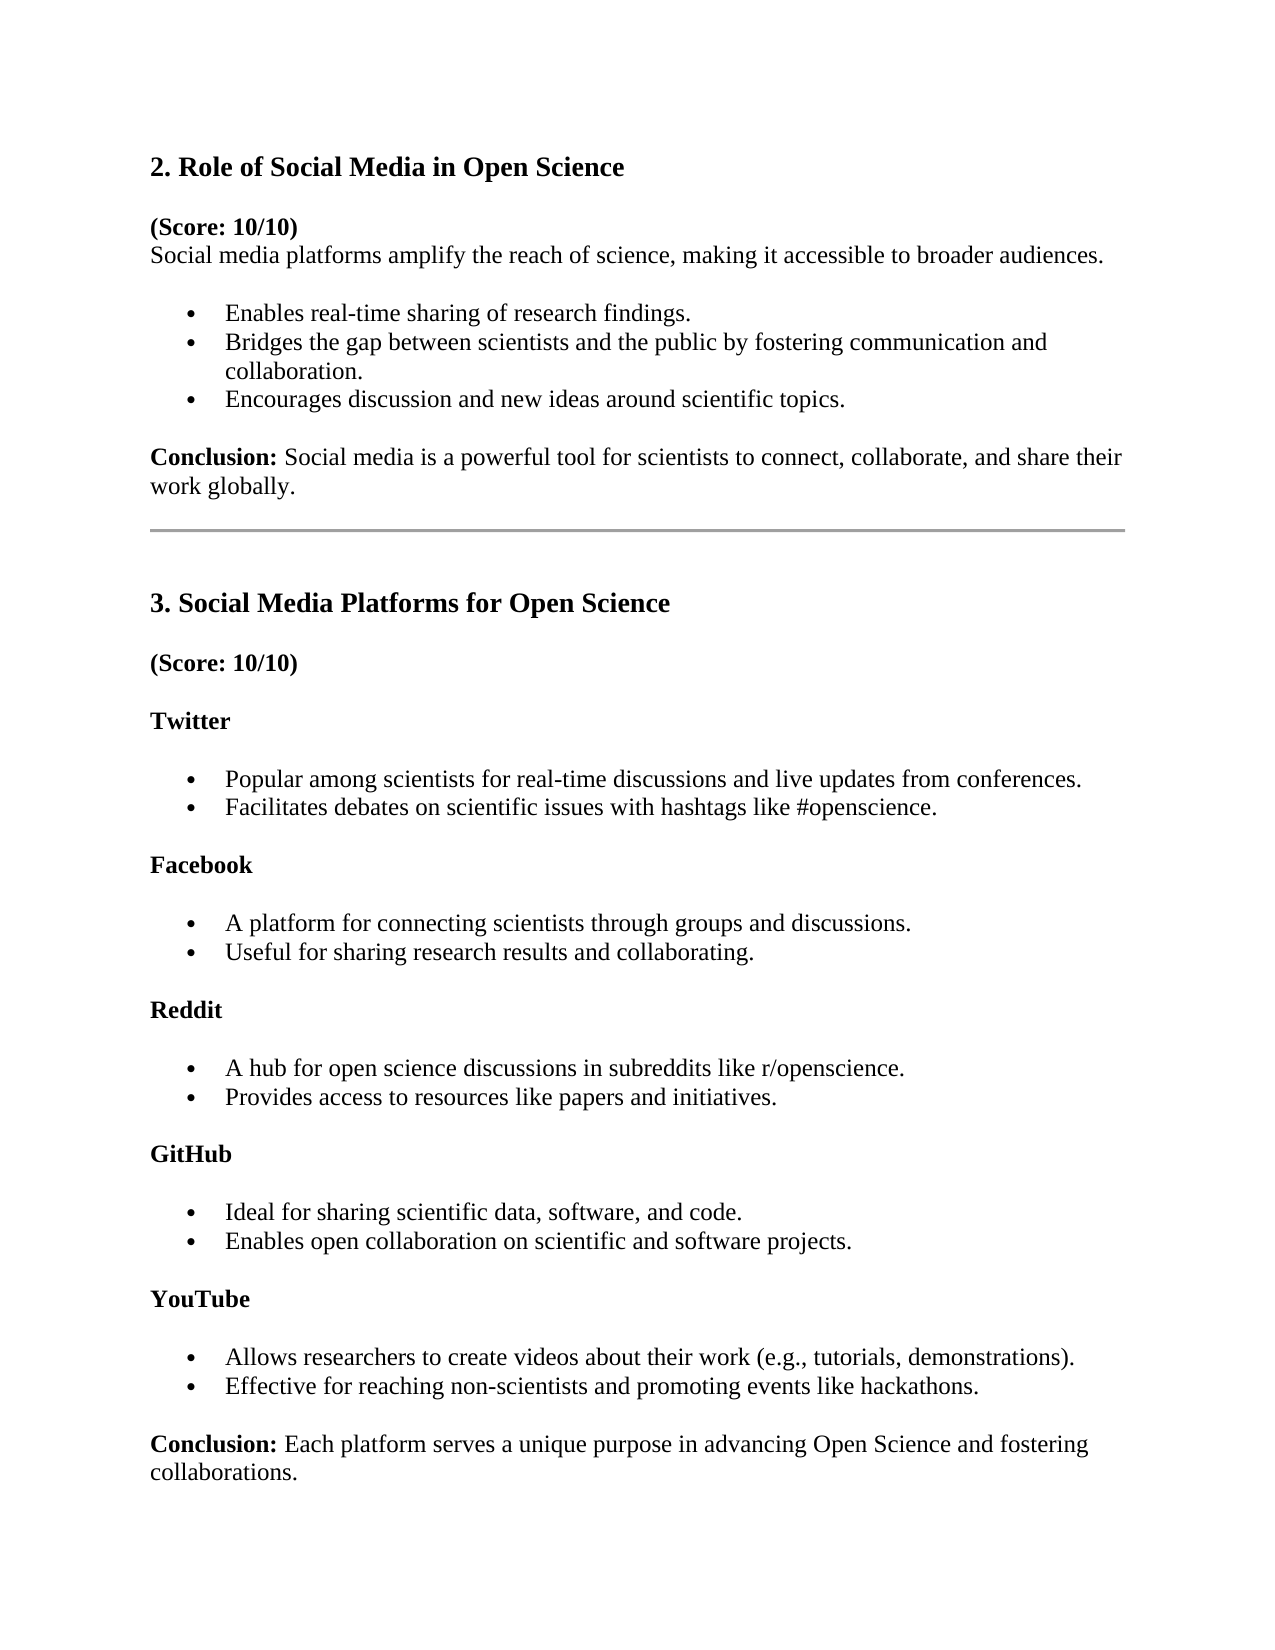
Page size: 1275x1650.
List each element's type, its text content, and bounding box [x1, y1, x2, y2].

list Effective for reaching non-scientists and promoting events like hackathons. [187, 1371, 1125, 1399]
list Allows researchers to create videos about their work (e.g., tutorials, demonstrations). [187, 1342, 1125, 1371]
text Facebook [150, 850, 1125, 879]
text 3. Social Media Platforms for Open Science [150, 586, 1125, 619]
text Reddit [150, 995, 1125, 1024]
text Twitter [150, 706, 1125, 734]
text 2. Role of Social Media in Open Science [150, 150, 1125, 182]
list Useful for sharing research results and collaborating. [187, 937, 1125, 966]
list Enables real-time sharing of research findings. [187, 298, 1125, 327]
text GitHub [150, 1139, 1125, 1168]
list Facilitates debates on scientific issues with hashtags like #openscience. [187, 792, 1125, 821]
text (Score: 10/10) Social media platforms amplify the reach of science, making it accessible to broader audiences. [150, 212, 1125, 269]
text Conclusion: Each platform serves a unique purpose in advancing Open Science and fostering collaborations. [150, 1429, 1125, 1486]
text Conclusion: Social media is a powerful tool for scientists to connect, collaborate, and share their work globally. [150, 442, 1125, 500]
list A hub for open science discussions in subreddits like r/openscience. [187, 1053, 1125, 1082]
text (Score: 10/10) [150, 648, 1125, 677]
list Popular among scientists for real-time discussions and live updates from conferences. [187, 764, 1125, 792]
list Ideal for sharing scientific data, software, and code. [187, 1197, 1125, 1226]
list Enables open collaboration on scientific and software projects. [187, 1226, 1125, 1255]
text YouTube [150, 1284, 1125, 1313]
list Bridges the gap between scientists and the public by fostering communication and collaboration. [187, 327, 1125, 384]
list Encourages discussion and new ideas around scientific topics. [187, 384, 1125, 413]
list A platform for connecting scientists through groups and discussions. [187, 908, 1125, 937]
list Provides access to resources like papers and initiatives. [187, 1082, 1125, 1110]
